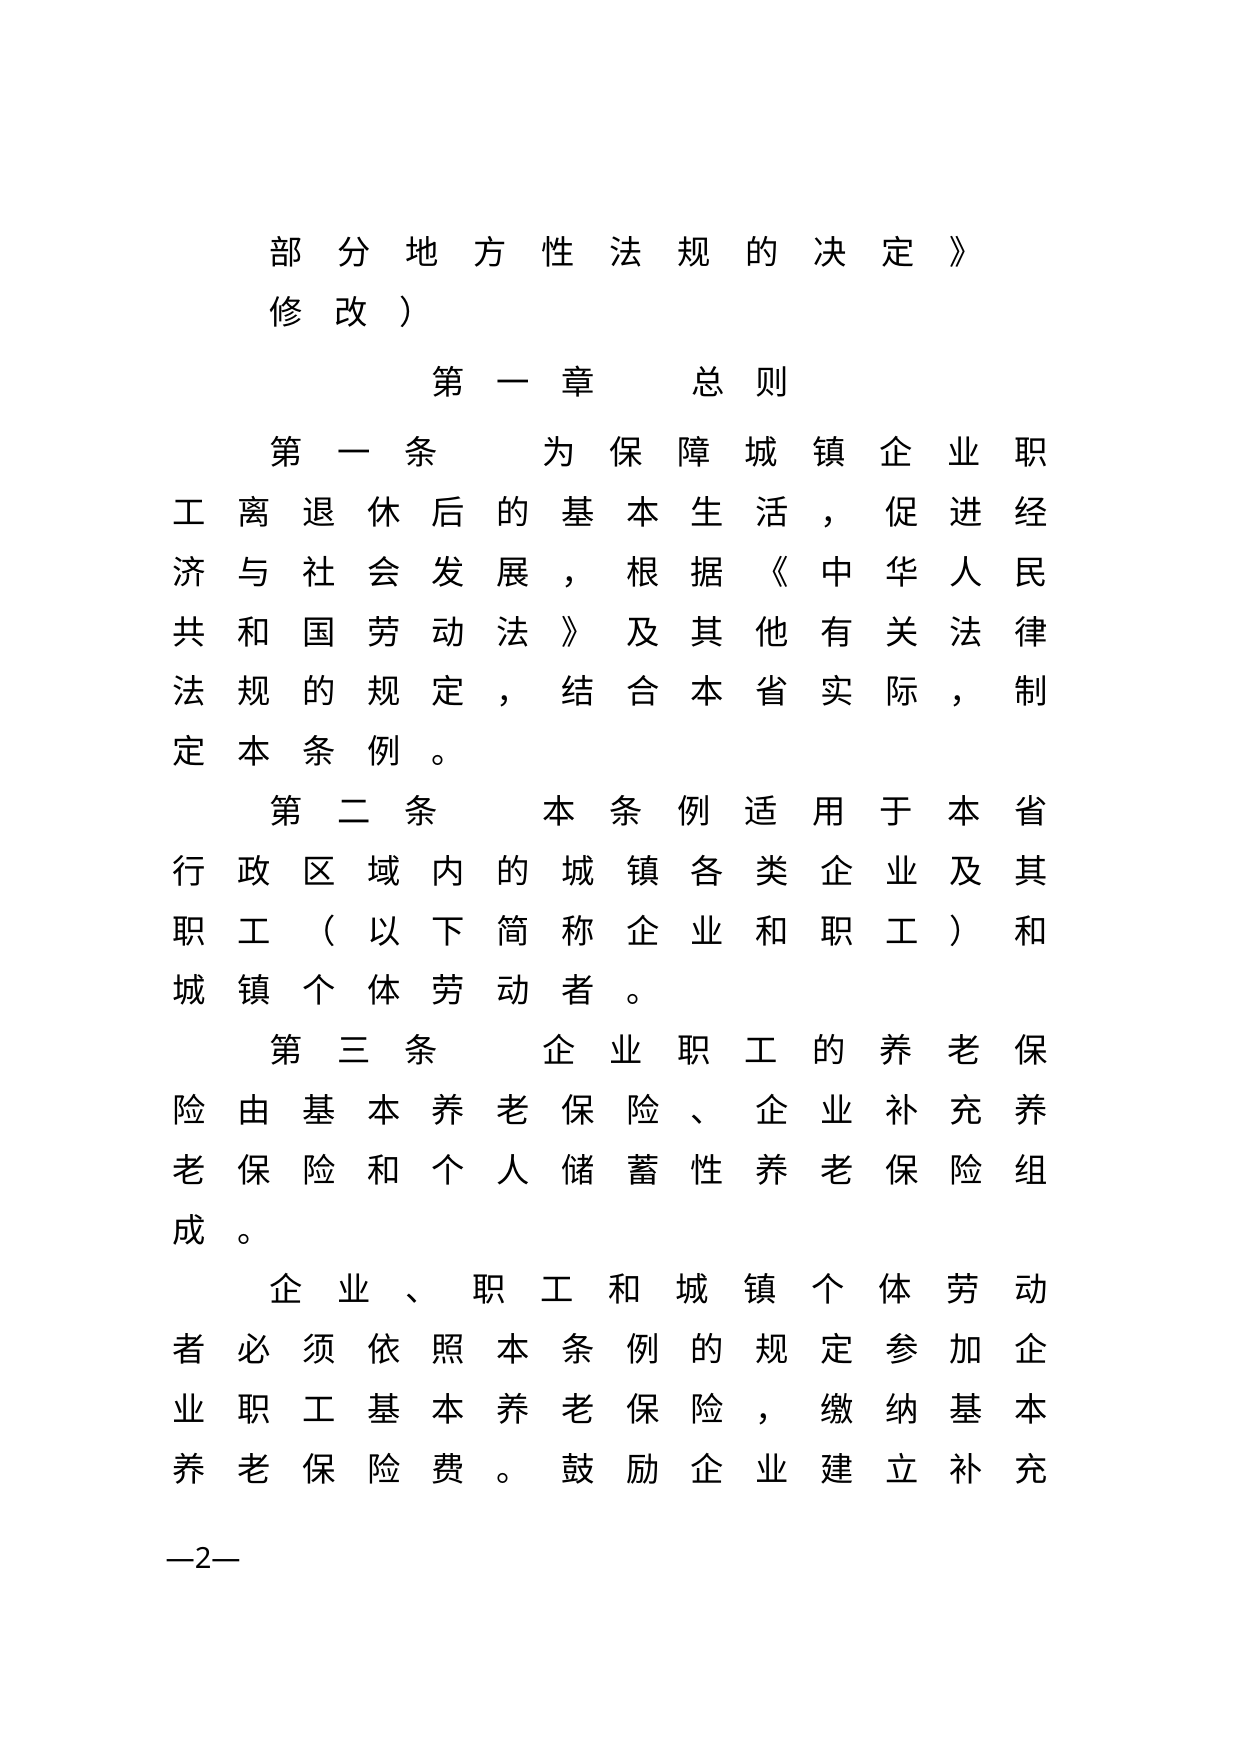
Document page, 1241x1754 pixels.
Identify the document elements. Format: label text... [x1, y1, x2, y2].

text 第一条 为保障城镇企业职工离退休后的基本生活，促进经济与社会发展，根据《中华人民共和国劳动法》及其他有关法律法规的规定，结合本省实际，制定本条例。 [172, 420, 1079, 779]
text 第三条 企业职工的养老保险由基本养老保险、企业补充养老保险和个人储蓄性养老保险组成。 [172, 1018, 1079, 1257]
text 第二条 本条例适用于本省行政区域内的城镇各类企业及其职工（以下简称企业和职工）和城镇个体劳动者。 [172, 779, 1079, 1018]
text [237, 220, 1014, 340]
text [172, 1257, 1079, 1497]
subtitle 第一章 总则 [172, 350, 1079, 410]
